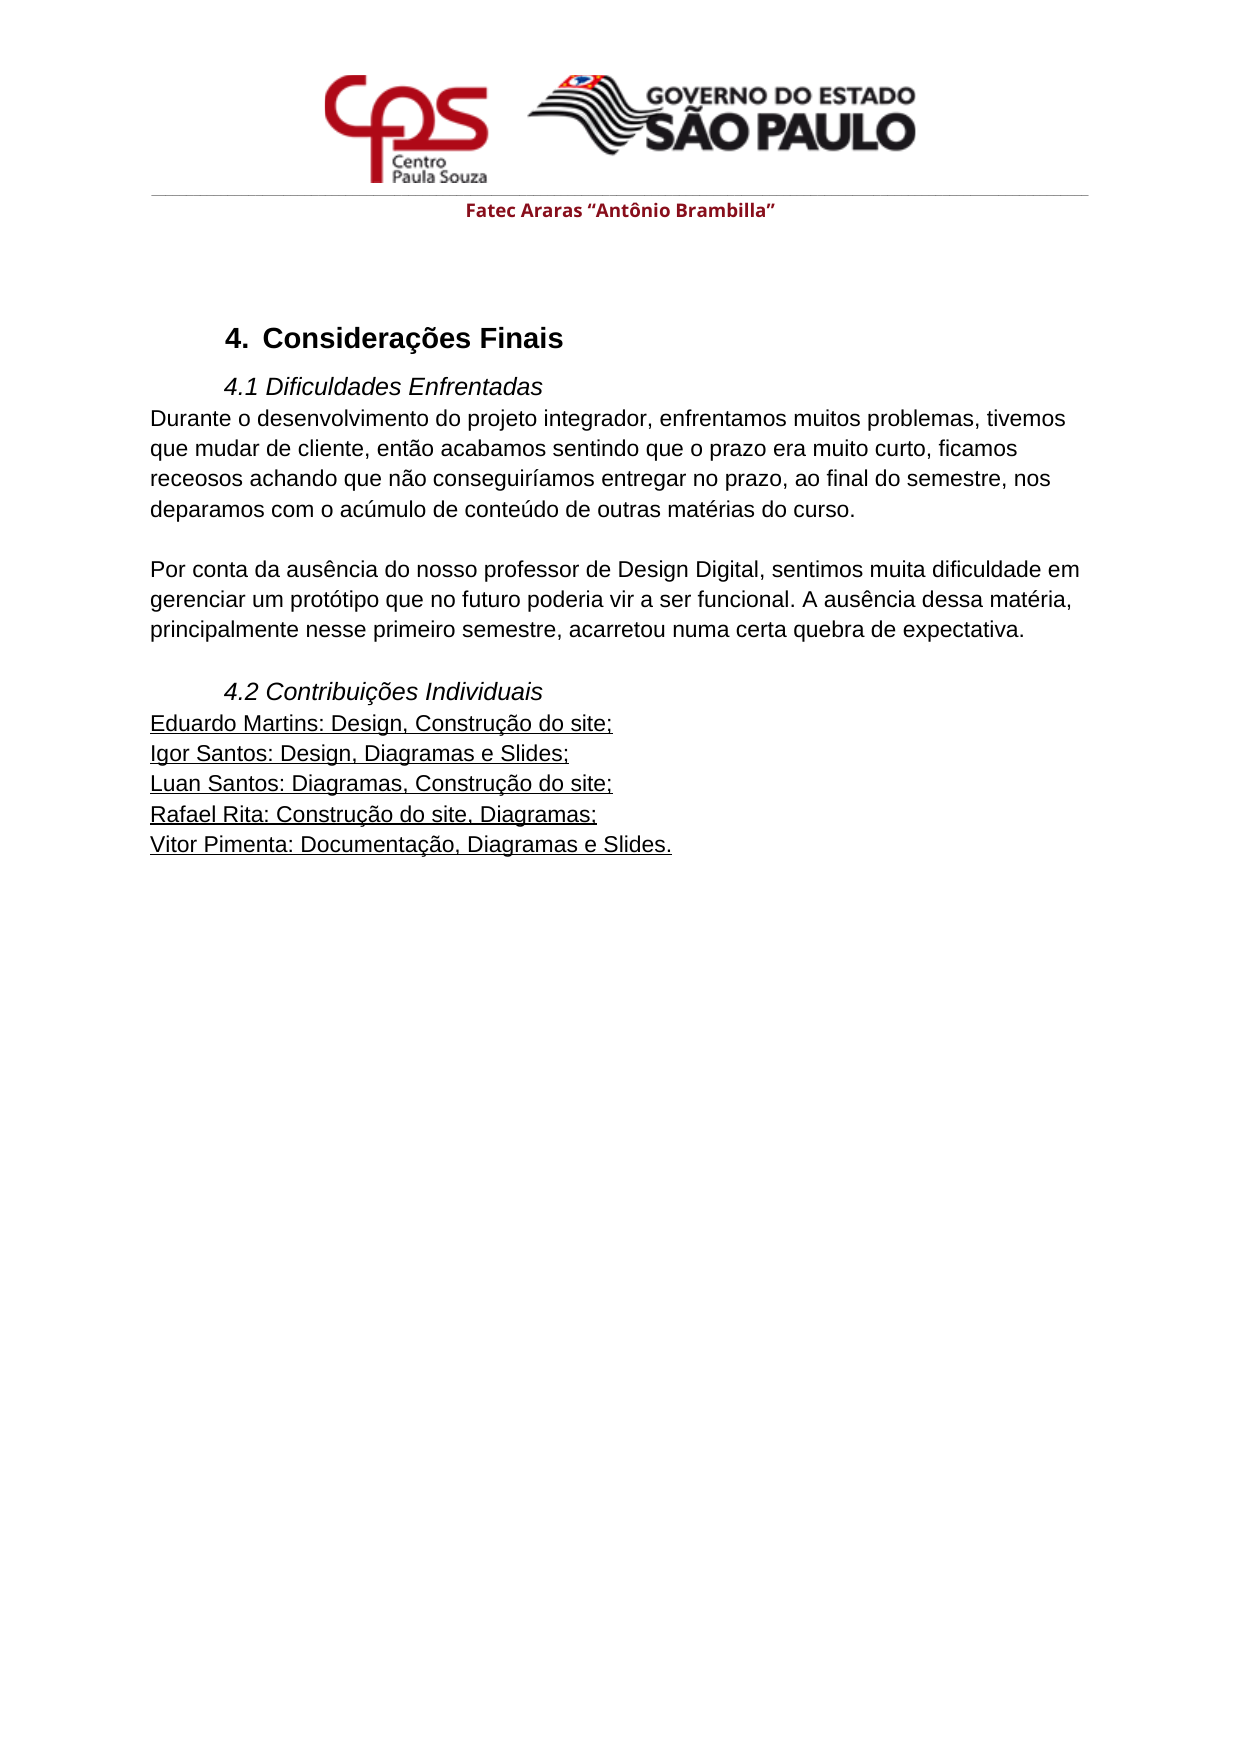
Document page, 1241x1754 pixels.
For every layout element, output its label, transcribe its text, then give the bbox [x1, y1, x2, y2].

subtitle Considerações Finais [225, 321, 1090, 354]
text Rafael Rita: Construção do site, Diagramas; [150, 801, 1090, 827]
text Igor Santos: Design, Diagramas e Slides; [150, 740, 1090, 766]
text 4.2 Contribuições Individuais [150, 677, 1090, 706]
text Por conta da ausência do nosso professor de Design Digital, sentimos muita dificuldade em gerenciar um protótipo que no futuro poderia vir a ser funcional. A ausência dessa matéria, principalmente nesse primeiro semestre, acarretou numa certa quebra de expectativa. [150, 556, 1090, 643]
text Luan Santos: Diagramas, Construção do site; [150, 770, 1090, 797]
picture [324, 75, 916, 183]
text 4.1 Dificuldades Enfrentadas [150, 372, 1090, 401]
text Vitor Pimenta: Documentação, Diagramas e Slides. [150, 831, 1090, 857]
text Durante o desenvolvimento do projeto integrador, enfrentamos muitos problemas, tivemos que mudar de cliente, então acabamos sentindo que o prazo era muito curto, ficamos receosos achando que não conseguiríamos entregar no prazo, ao final do semestre, nos deparamos com o acúmulo de conteúdo de outras matérias do curso. [150, 405, 1090, 522]
text Eduardo Martins: Design, Construção do site; [150, 710, 1090, 736]
